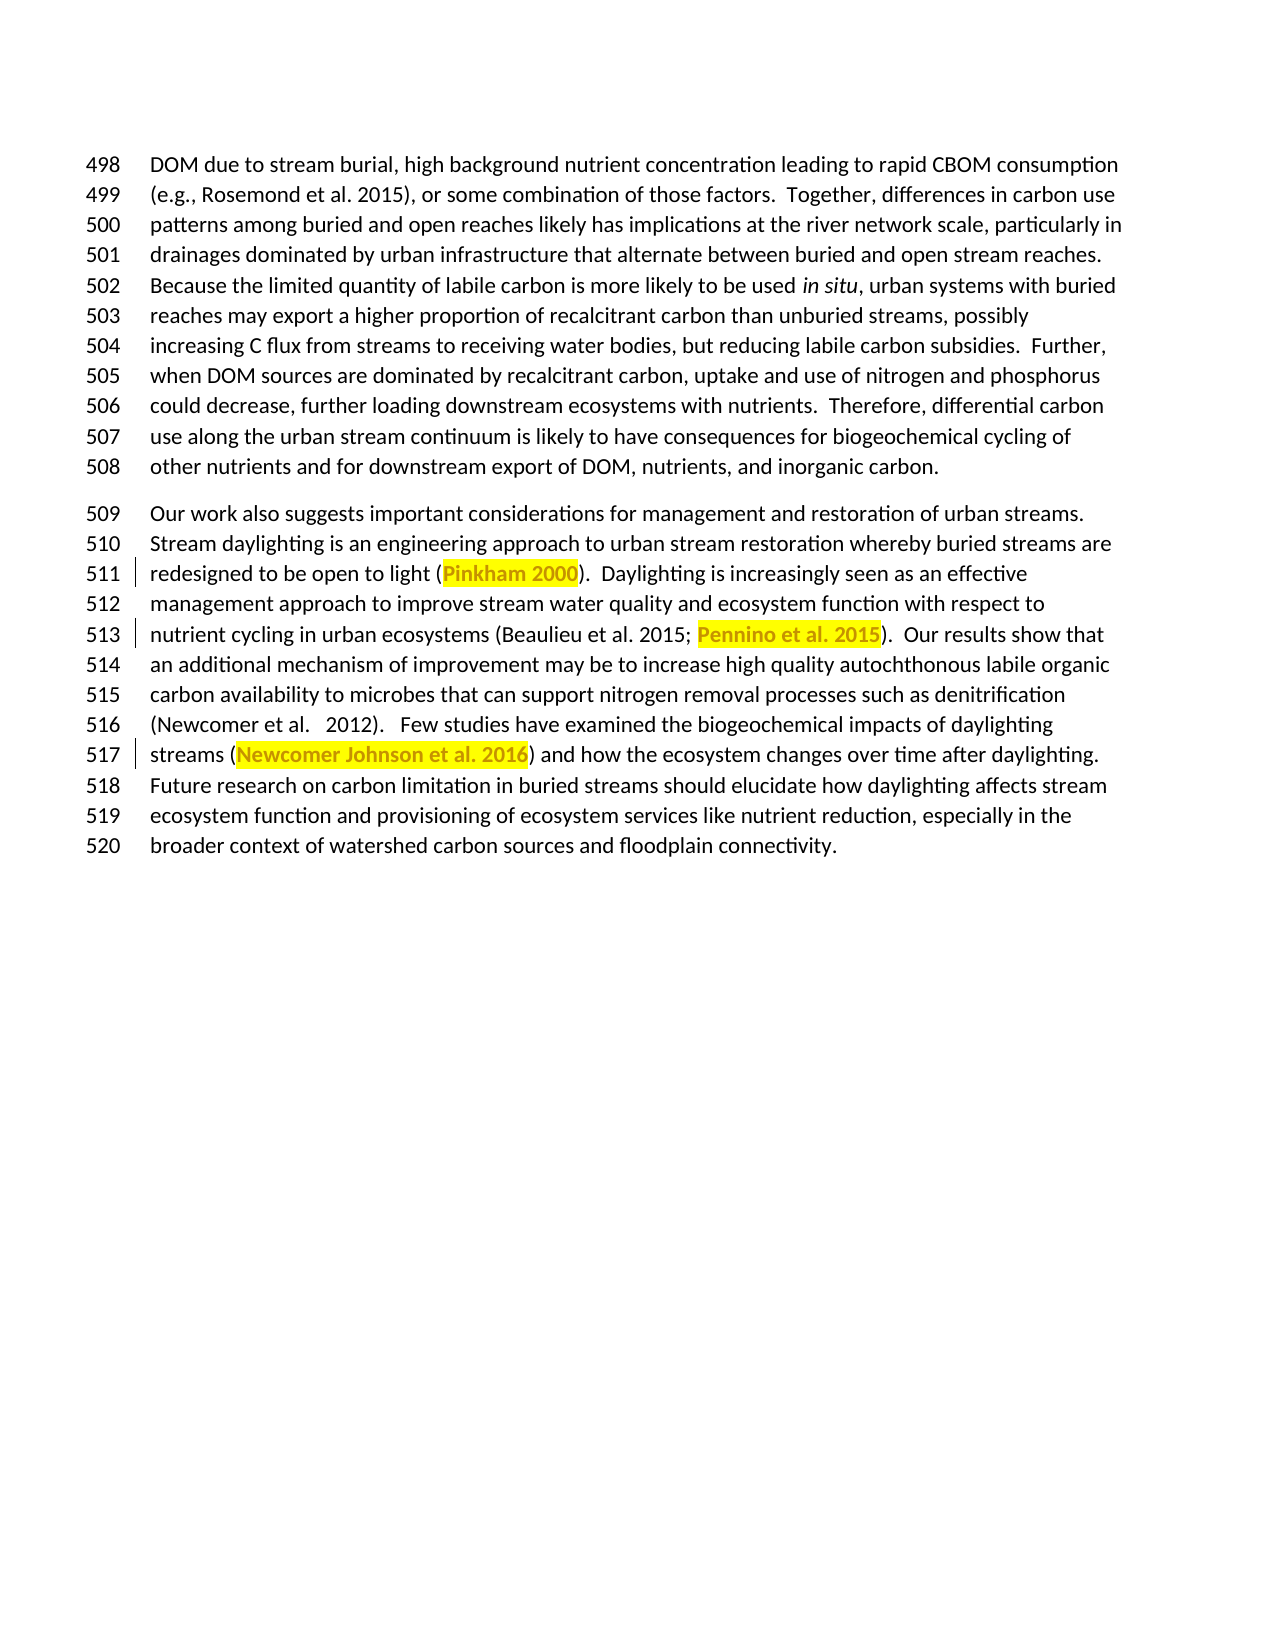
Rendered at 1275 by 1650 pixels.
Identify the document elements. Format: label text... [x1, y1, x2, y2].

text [150, 150, 1125, 480]
text Our work also suggests important considerations for management and restoration of urban streams. Stream daylighting is an engineering approach to urban stream restoration whereby buried streams are redesigned to be open to light (Pinkham 2000). Daylighting is increasingly seen as an effective management approach to improve stream water quality and ecosystem function with respect to nutrient cycling in urban ecosystems (Beaulieu et al. 2015; Pennino et al. 2015). Our results show that an additional mechanism of improvement may be to increase high quality autochthonous labile organic carbon availability to microbes that can support nitrogen removal processes such as denitrification (Newcomer et al. 2012). Few studies have examined the biogeochemical impacts of daylighting streams (Newcomer Johnson et al. 2016) and how the ecosystem changes over time after daylighting. Future research on carbon limitation in buried streams should elucidate how daylighting affects stream ecosystem function and provisioning of ecosystem services like nutrient reduction, especially in the broader context of watershed carbon sources and floodplain connectivity. [150, 499, 1125, 859]
